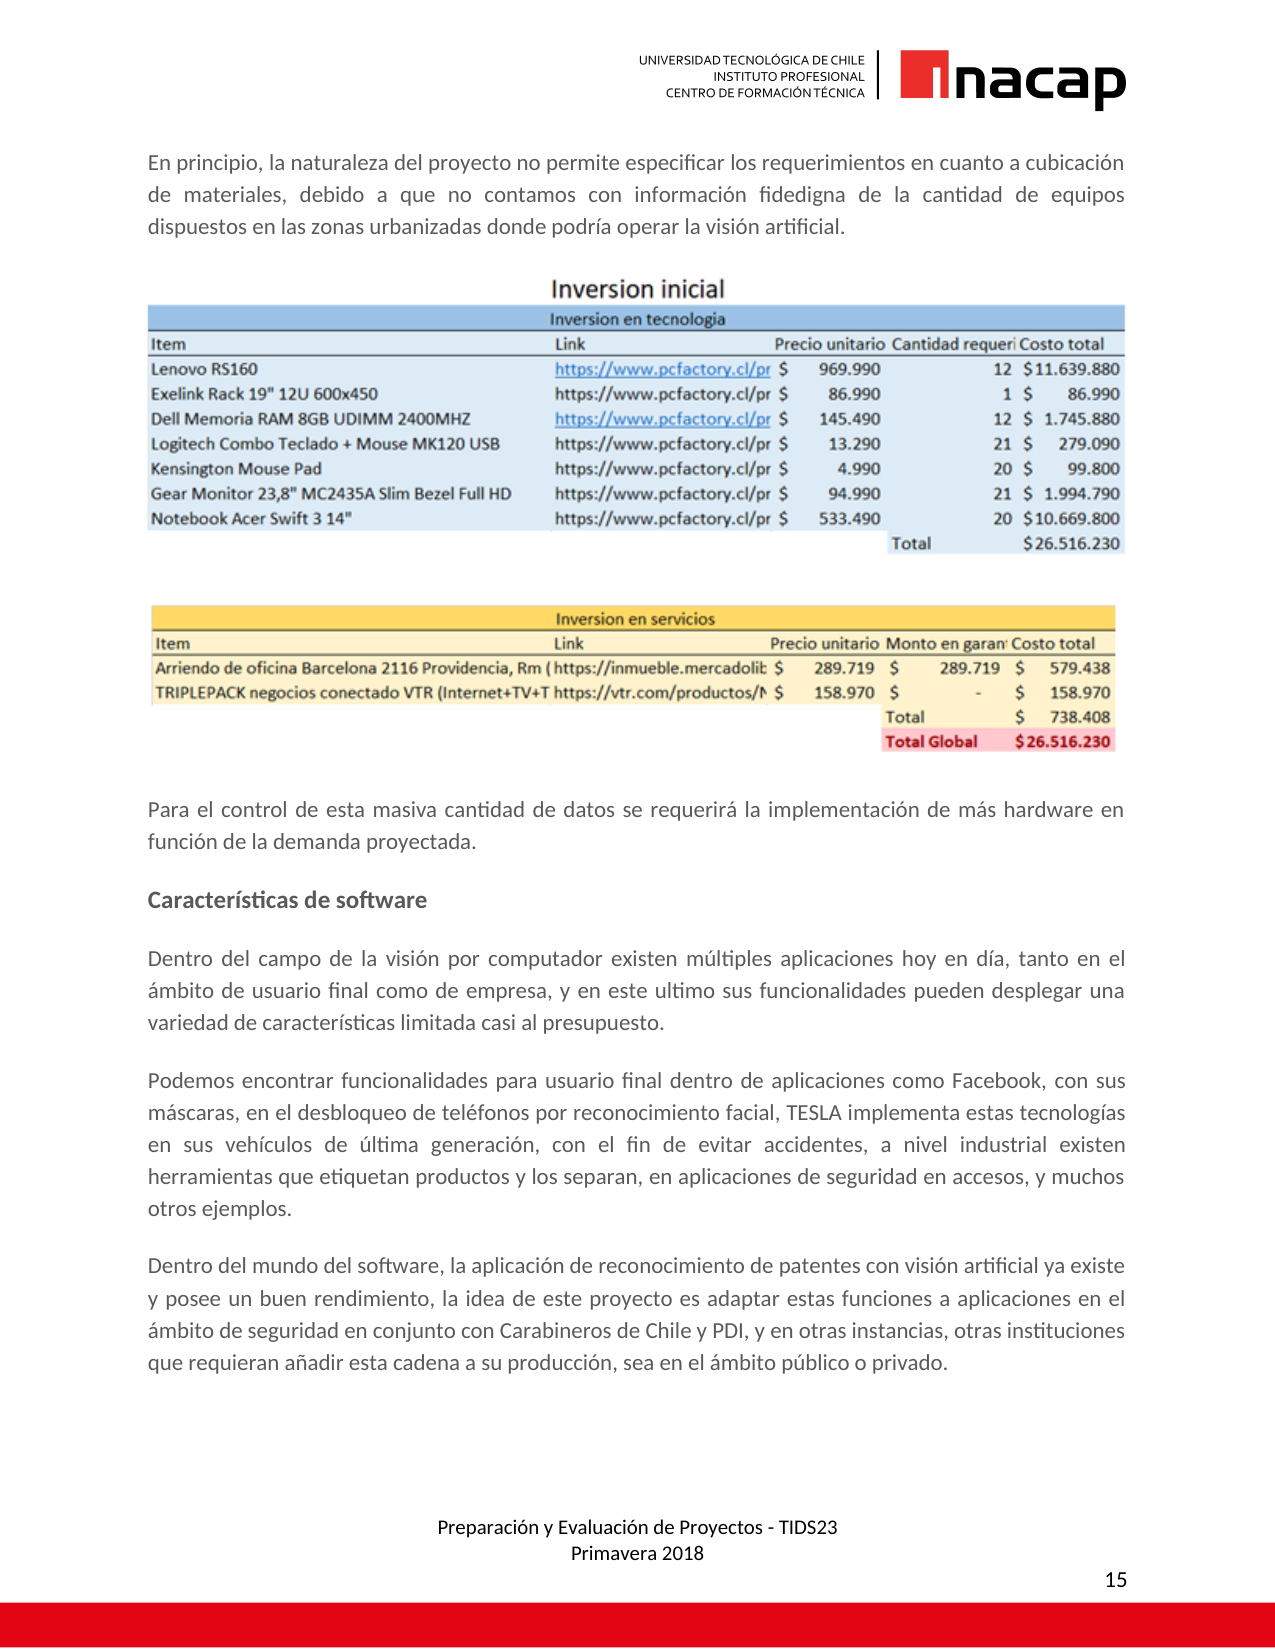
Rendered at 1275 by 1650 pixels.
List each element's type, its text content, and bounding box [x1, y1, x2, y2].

text Dentro del mundo del software, la aplicación de reconocimiento de patentes con visión artificial ya existe y posee un buen rendimiento, la idea de este proyecto es adaptar estas funciones a aplicaciones en el ámbito de seguridad en conjunto con Carabineros de Chile y PDI, y en otras instancias, otras instituciones que requieran añadir esta cadena a su producción, sea en el ámbito público o privado. [148, 1252, 1127, 1376]
picture [636, 46, 1128, 112]
picture [147, 269, 1133, 562]
text Podemos encontrar funcionalidades para usuario final dentro de aplicaciones como Facebook, con sus máscaras, en el desbloqueo de teléfonos por reconocimiento facial, TESLA implementa estas tecnologías en sus vehículos de última generación, con el fin de evitar accidentes, a nivel industrial existen herramientas que etiquetan productos y los separan, en aplicaciones de seguridad en accesos, y muchos otros ejemplos. [148, 1066, 1127, 1222]
text Características de software [148, 884, 1127, 915]
picture [147, 590, 1128, 766]
text Para el control de esta masiva cantidad de datos se requerirá la implementación de más hardware en función de la demanda proyectada. [148, 795, 1127, 855]
text En principio, la naturaleza del proyecto no permite especificar los requerimientos en cuanto a cubicación de materiales, debido a que no contamos con información fidedigna de la cantidad de equipos dispuestos en las zonas urbanizadas donde podría operar la visión artificial. [148, 148, 1127, 240]
text Dentro del campo de la visión por computador existen múltiples aplicaciones hoy en día, tanto en el ámbito de usuario final como de empresa, y en este ultimo sus funcionalidades pueden desplegar una variedad de características limitada casi al presupuesto. [148, 944, 1127, 1037]
